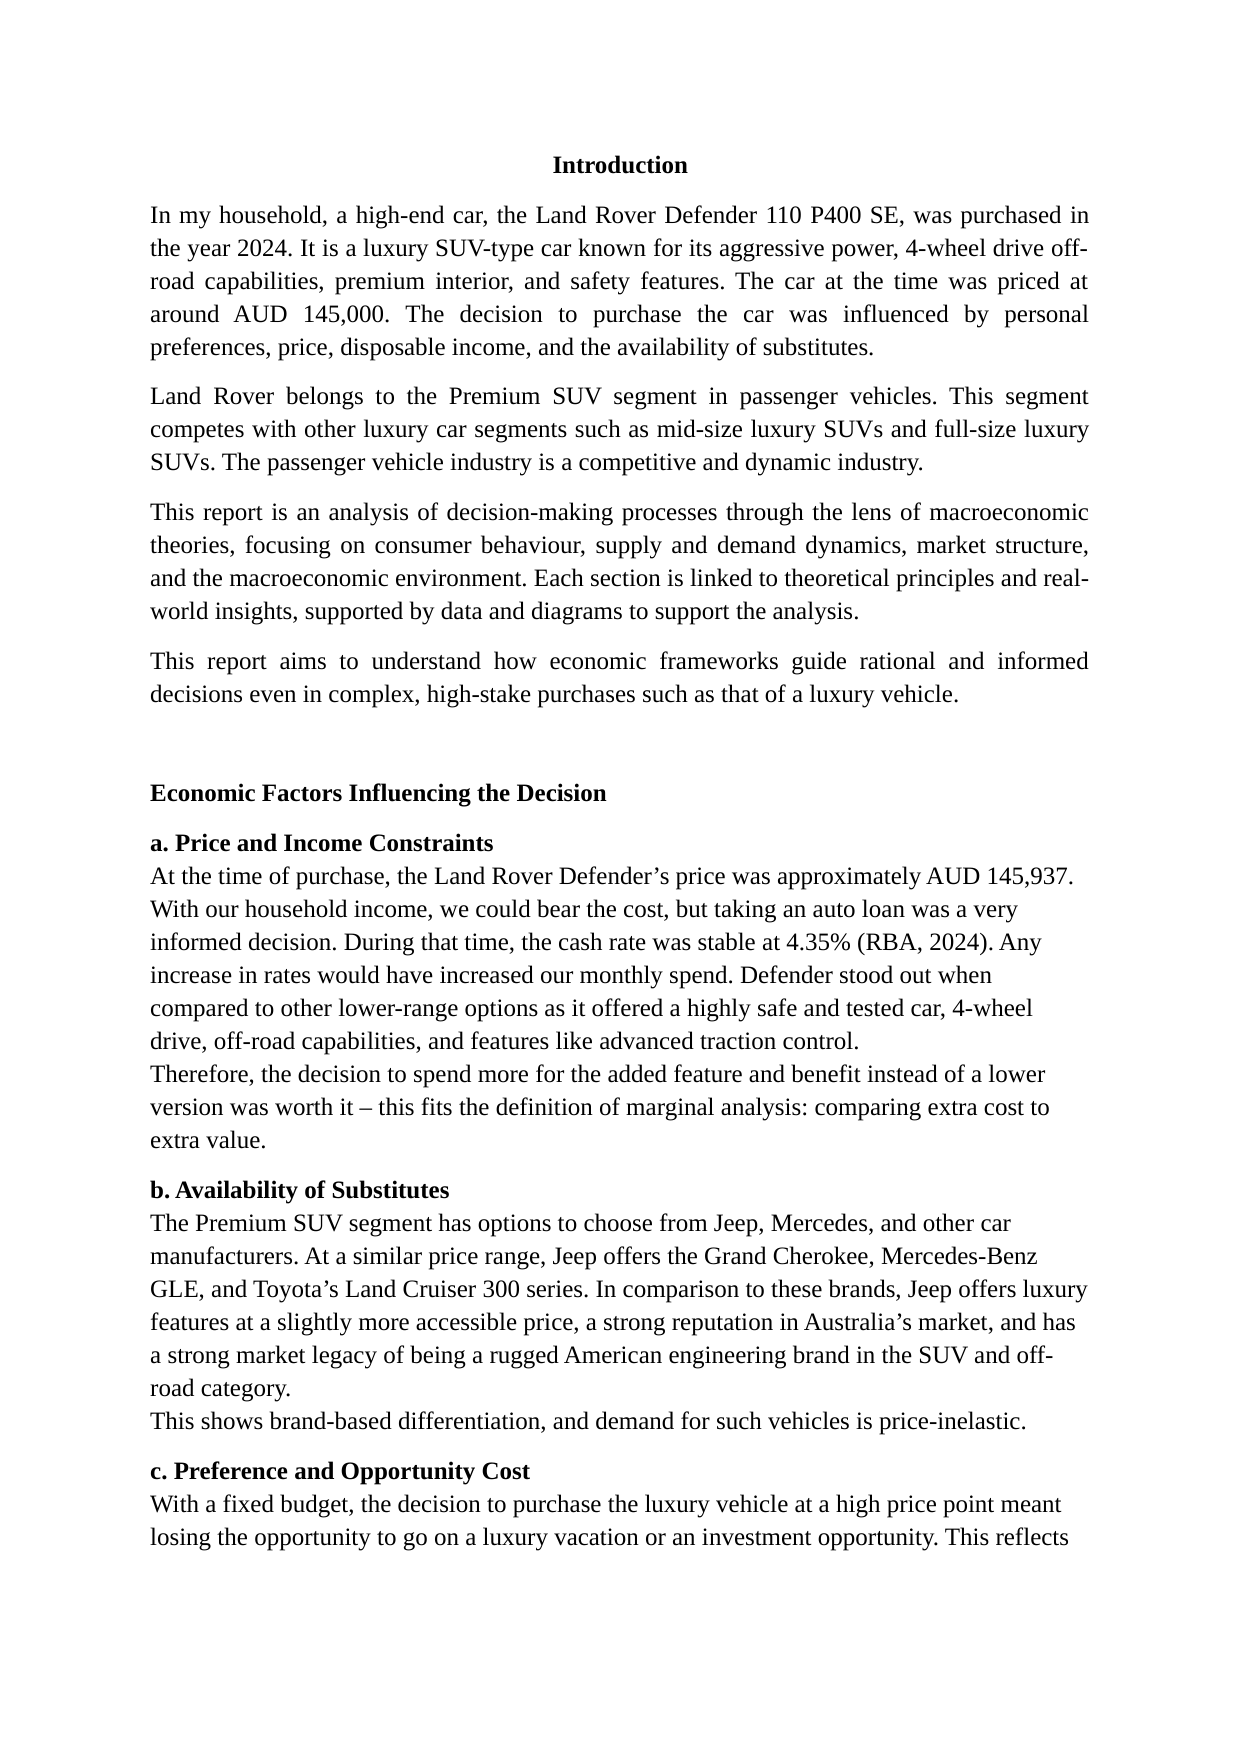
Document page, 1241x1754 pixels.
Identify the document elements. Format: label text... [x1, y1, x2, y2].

text This report aims to understand how economic frameworks guide rational and informed decisions even in complex, high-stake purchases such as that of a luxury vehicle. [150, 646, 1090, 708]
text Land Rover belongs to the Premium SUV segment in passenger vehicles. This segment competes with other luxury car segments such as mid-size luxury SUVs and full-size luxury SUVs. The passenger vehicle industry is a competitive and dynamic industry. [150, 381, 1090, 476]
text b. Availability of Substitutes The Premium SUV segment has options to choose from Jeep, Mercedes, and other car manufacturers. At a similar price range, Jeep offers the Grand Cherokee, Mercedes-Benz GLE, and Toyota’s Land Cruiser 300 series. In comparison to these brands, Jeep offers luxury features at a slightly more accessible price, a strong reputation in Australia’s market, and has a strong market legacy of being a rugged American engineering brand in the SUV and off-road category. This shows brand-based differentiation, and demand for such vehicles is price-inelastic. [150, 1175, 1090, 1435]
text a. Price and Income Constraints At the time of purchase, the Land Rover Defender’s price was approximately AUD 145,937. With our household income, we could bear the cost, but taking an auto loan was a very informed decision. During that time, the cash rate was stable at 4.35% (RBA, 2024). Any increase in rates would have increased our monthly spend. Defender stood out when compared to other lower-range options as it offered a highly safe and tested car, 4-wheel drive, off-road capabilities, and features like advanced traction control. Therefore, the decision to spend more for the added feature and benefit instead of a lower version was worth it – this fits the definition of marginal analysis: comparing extra cost to extra value. [150, 828, 1090, 1154]
text This report is an analysis of decision-making processes through the lens of macroeconomic theories, focusing on consumer behaviour, supply and demand dynamics, market structure, and the macroeconomic environment. Each section is linked to theoretical principles and real-world insights, supported by data and diagrams to support the analysis. [150, 497, 1090, 625]
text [150, 1456, 1090, 1551]
text Introduction [150, 150, 1090, 179]
text Economic Factors Influencing the Decision [150, 778, 1090, 807]
text In my household, a high-end car, the Land Rover Defender 110 P400 SE, was purchased in the year 2024. It is a luxury SUV-type car known for its aggressive power, 4-wheel drive off-road capabilities, premium interior, and safety features. The car at the time was priced at around AUD 145,000. The decision to purchase the car was influenced by personal preferences, price, disposable income, and the availability of substitutes. [150, 200, 1090, 361]
